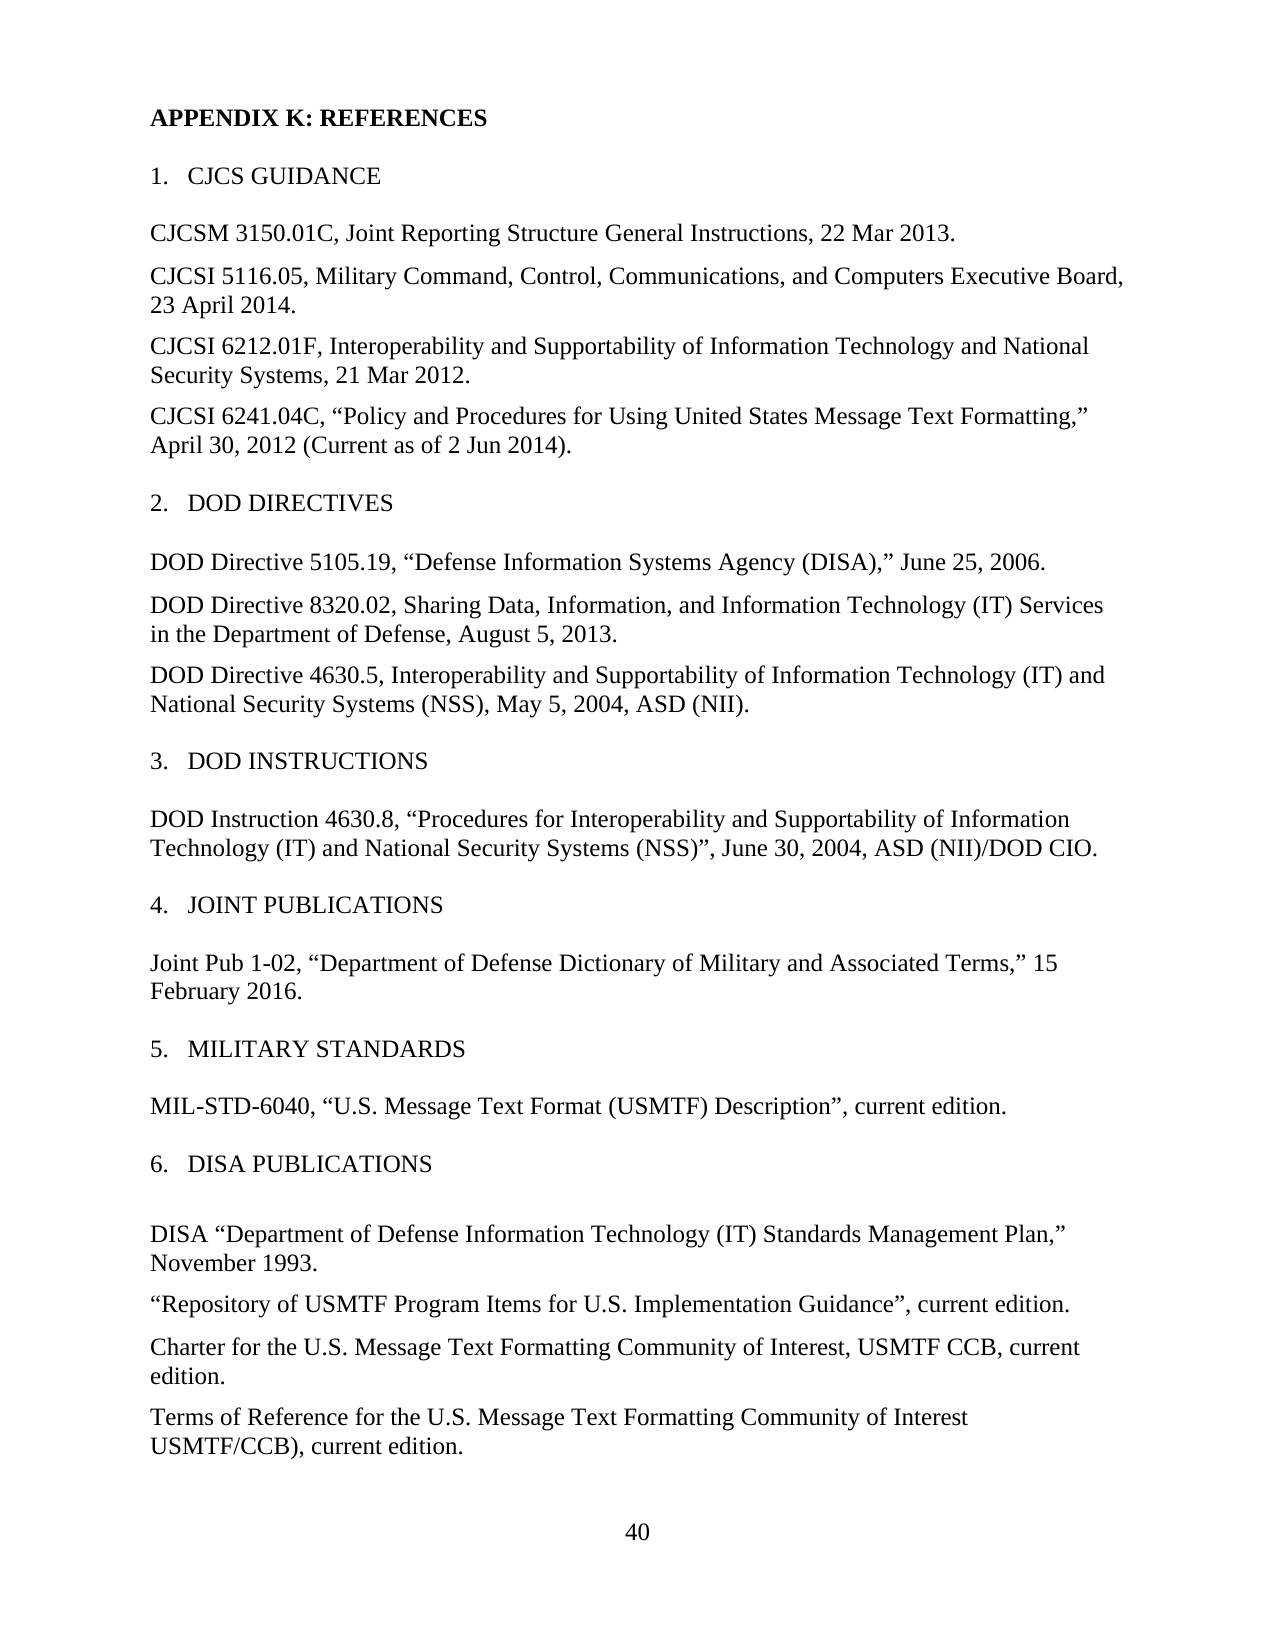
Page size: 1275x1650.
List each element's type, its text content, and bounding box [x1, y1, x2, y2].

text DOD Directive 5105.19, “Defense Information Systems Agency (DISA),” June 25, 2006. [150, 547, 1125, 576]
text DOD Instruction 4630.8, “Procedures for Interoperability and Supportability of Information Technology (IT) and National Security Systems (NSS)”, June 30, 2004, ASD (NII)/DOD CIO. [150, 804, 1125, 861]
text CJCSM 3150.01C, Joint Reporting Structure General Instructions, 22 Mar 2013. [150, 218, 1125, 247]
subtitle CJCS GUIDANCE [150, 161, 1125, 189]
subtitle DISA PUBLICATIONS [150, 1149, 1125, 1178]
subtitle APPENDIX K: REFERENCES [150, 103, 1125, 132]
subtitle JOINT PUBLICATIONS [150, 890, 1125, 919]
subtitle DOD DIRECTIVES [150, 488, 1125, 516]
text CJCSI 6212.01F, Interoperability and Supportability of Information Technology and National Security Systems, 21 Mar 2012. [150, 331, 1125, 389]
text CJCSI 6241.04C, “Policy and Procedures for Using United States Message Text Formatting,” April 30, 2012 (Current as of 2 Jun 2014). [150, 401, 1125, 459]
text CJCSI 5116.05, Military Command, Control, Communications, and Computers Executive Board, 23 April 2014. [150, 261, 1125, 319]
subtitle DOD INSTRUCTIONS [150, 746, 1125, 775]
text DOD Directive 4630.5, Interoperability and Supportability of Information Technology (IT) and National Security Systems (NSS), May 5, 2004, ASD (NII). [150, 660, 1125, 718]
text “Repository of USMTF Program Items for U.S. Implementation Guidance”, current edition. [150, 1289, 1125, 1318]
text DOD Directive 8320.02, Sharing Data, Information, and Information Technology (IT) Services in the Department of Defense, August 5, 2013. [150, 590, 1125, 648]
text DISA “Department of Defense Information Technology (IT) Standards Management Plan,” November 1993. [150, 1219, 1125, 1276]
text Charter for the U.S. Message Text Formatting Community of Interest, USMTF CCB, current edition. [150, 1332, 1125, 1389]
subtitle MILITARY STANDARDS [150, 1034, 1125, 1063]
text Joint Pub 1-02, “Department of Defense Dictionary of Military and Associated Terms,” 15 February 2016. [150, 948, 1125, 1005]
text MIL-STD-6040, “U.S. Message Text Format (USMTF) Description”, current edition. [150, 1091, 1125, 1120]
text Terms of Reference for the U.S. Message Text Formatting Community of Interest USMTF/CCB), current edition. [150, 1402, 1125, 1459]
